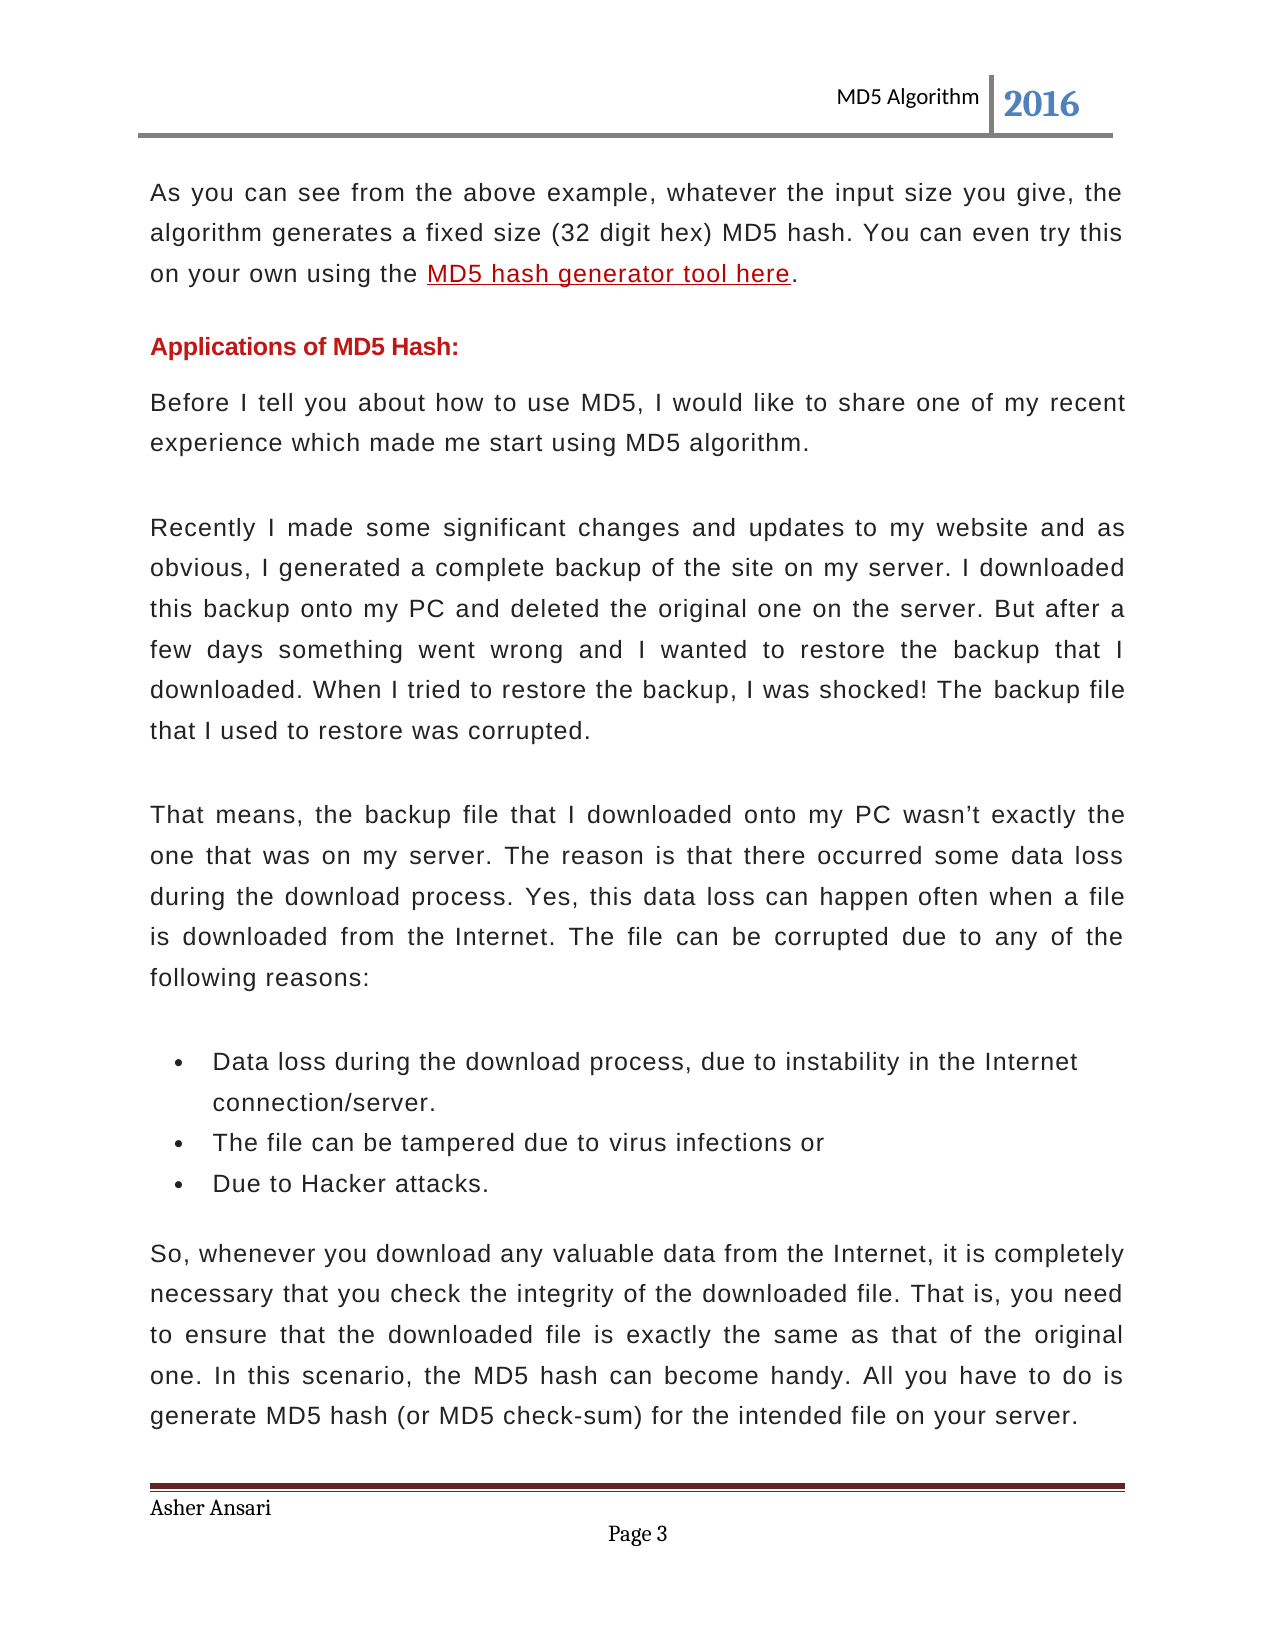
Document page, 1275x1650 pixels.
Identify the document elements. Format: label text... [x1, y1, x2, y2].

text As you can see from the above example, whatever the input size you give, the algorithm generates a fixed size (32 digit hex) MD5 hash. You can even try this on your own using the MD5 hash generator tool here. [150, 166, 1125, 288]
list Due to Hacker attacks. [175, 1157, 1125, 1198]
text Before I tell you about how to use MD5, I would like to share one of my recent experience which made me start using MD5 algorithm. [150, 376, 1125, 457]
text Applications of MD5 Hash: [150, 331, 1125, 360]
list The file can be tampered due to virus infections or [175, 1116, 1125, 1157]
list Data loss during the download process, due to instability in the Internet connection/server. [175, 1035, 1125, 1116]
text Recently I made some significant changes and updates to my website and as obvious, I generated a complete backup of the site on my server. I downloaded this backup onto my PC and deleted the original one on the server. But after a few days something went wrong and I wanted to restore the backup that I downloaded. When I tried to restore the backup, I was shocked! The backup file that I used to restore was corrupted. [150, 501, 1125, 744]
text That means, the backup file that I downloaded onto my PC wasn’t exactly the one that was on my server. The reason is that there occurred some data loss during the download process. Yes, this data loss can happen often when a file is downloaded from the Internet. The file can be corrupted due to any of the following reasons: [150, 788, 1125, 991]
text So, whenever you download any valuable data from the Internet, it is completely necessary that you check the integrity of the downloaded file. That is, you need to ensure that the downloaded file is exactly the same as that of the original one. In this scenario, the MD5 hash can become handy. All you have to do is generate MD5 hash (or MD5 check-sum) for the intended file on your server. [150, 1227, 1125, 1430]
